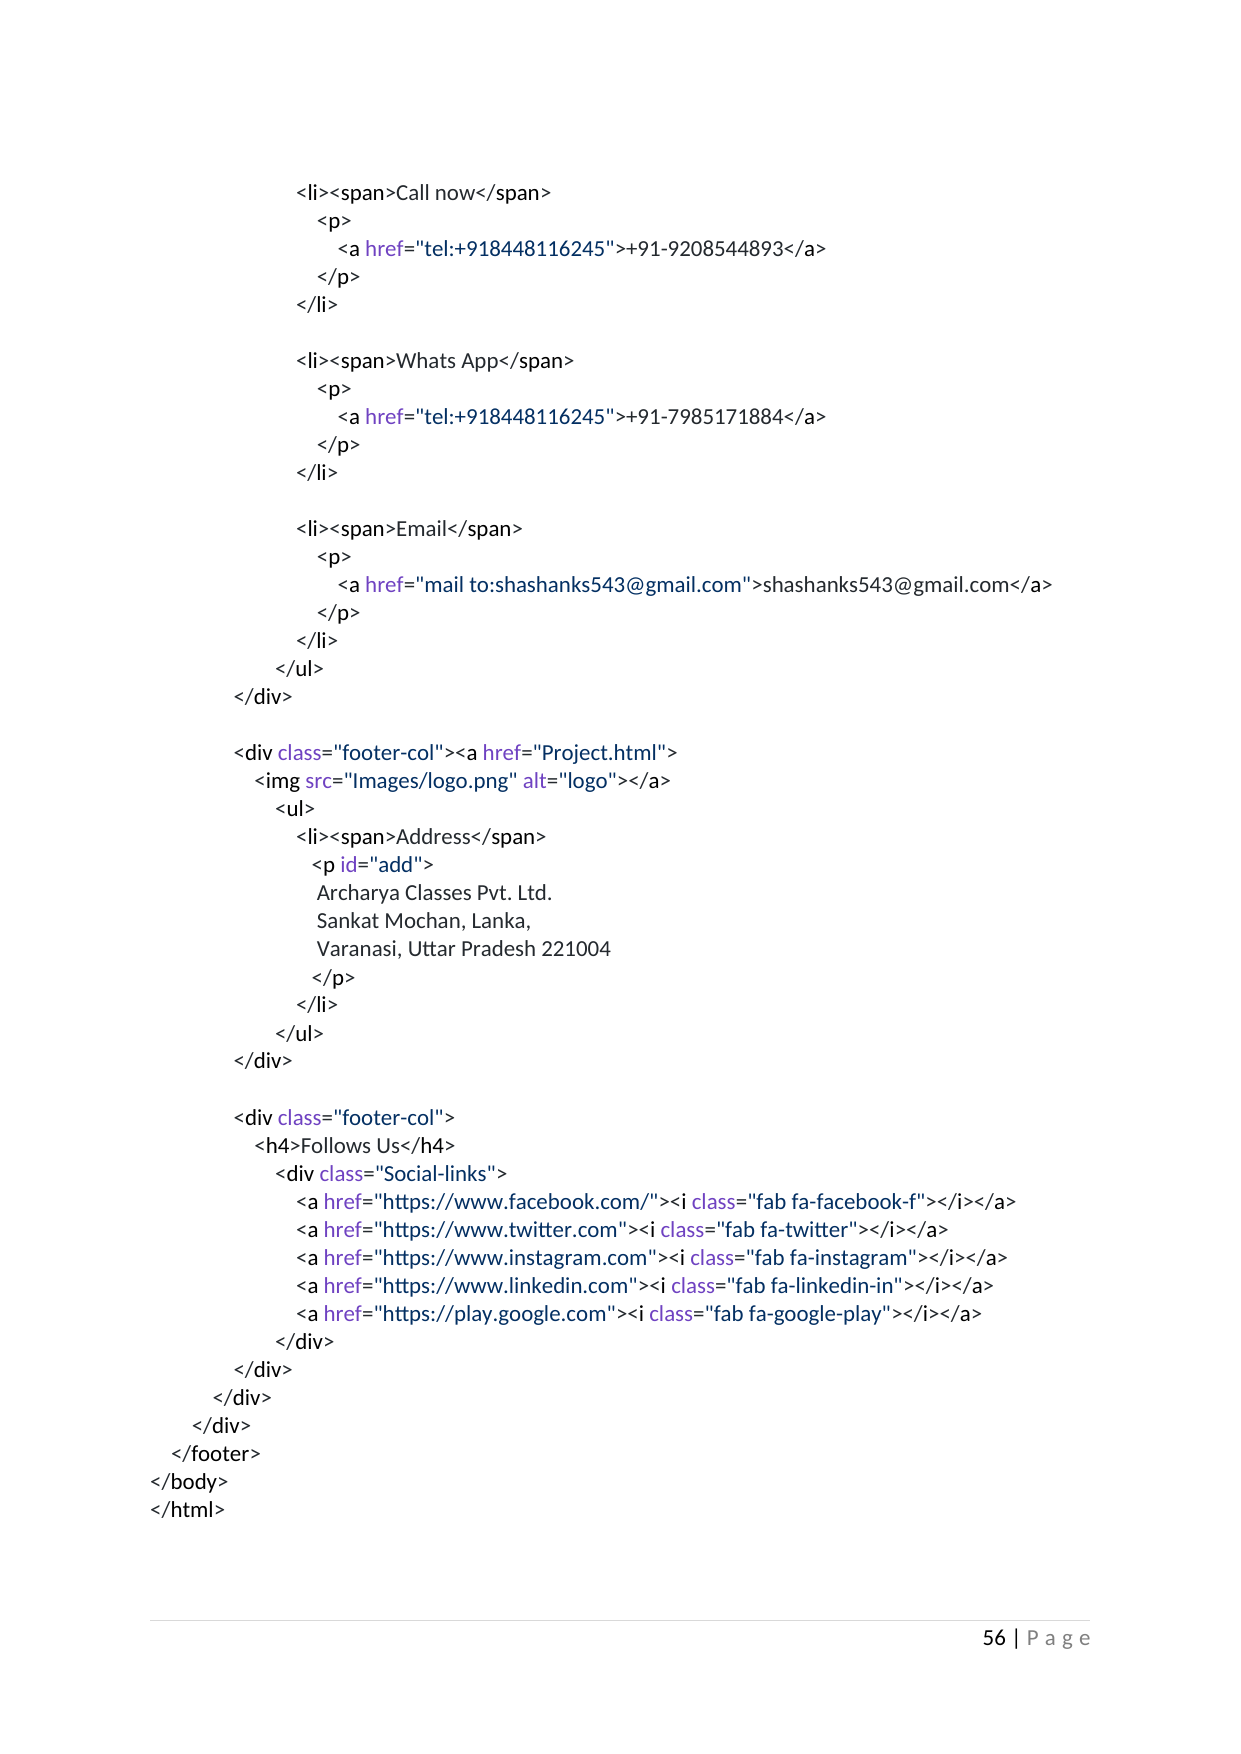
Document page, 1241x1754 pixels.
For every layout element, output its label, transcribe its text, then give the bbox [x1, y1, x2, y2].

text <a href="https://www.instagram.com"><i class="fab fa-instagram"></i></a> [150, 1243, 1090, 1271]
text <li><span>Call now</span> [150, 178, 1090, 206]
text </p> [150, 430, 1090, 458]
text </div> [150, 1327, 1090, 1355]
text <h4>Follows Us</h4> [150, 1131, 1090, 1159]
text <p> [150, 374, 1090, 402]
text </div> [150, 1383, 1090, 1411]
text </div> [150, 682, 1090, 710]
text <li><span>Whats App</span> [150, 346, 1090, 374]
text <a href="https://play.google.com"><i class="fab fa-google-play"></i></a> [150, 1299, 1090, 1327]
text </li> [150, 458, 1090, 486]
text <p> [150, 206, 1090, 234]
text Archarya Classes Pvt. Ltd. [150, 878, 1090, 907]
text </li> [150, 290, 1090, 318]
text </div> [150, 1411, 1090, 1439]
text <li><span>Email</span> [150, 514, 1090, 542]
text <a href="https://www.facebook.com/"><i class="fab fa-facebook-f"></i></a> [150, 1187, 1090, 1215]
text <div class="footer-col"><a href="Project.html"> [150, 738, 1090, 766]
text </p> [150, 262, 1090, 290]
text </li> [150, 626, 1090, 654]
text </footer> [150, 1439, 1090, 1467]
text </div> [150, 1047, 1090, 1075]
text <a href="https://www.twitter.com"><i class="fab fa-twitter"></i></a> [150, 1215, 1090, 1243]
text </p> [150, 598, 1090, 626]
text <p> [150, 542, 1090, 570]
text <div class="footer-col"> [150, 1103, 1090, 1131]
text </li> [150, 991, 1090, 1019]
text <ul> [150, 794, 1090, 822]
text </html> [150, 1495, 1090, 1523]
text </body> [150, 1467, 1090, 1495]
text <a href="mail to:shashanks543@gmail.com">shashanks543@gmail.com</a> [150, 570, 1090, 598]
text </p> [150, 963, 1090, 991]
text </ul> [150, 1019, 1090, 1047]
text <a href="https://www.linkedin.com"><i class="fab fa-linkedin-in"></i></a> [150, 1271, 1090, 1299]
text <p id="add"> [150, 851, 1090, 878]
text Sankat Mochan, Lanka, [150, 907, 1090, 934]
text <div class="Social-links"> [150, 1159, 1090, 1187]
text <li><span>Address</span> [150, 822, 1090, 851]
text Varanasi, Uttar Pradesh 221004 [150, 934, 1090, 963]
text <img src="Images/logo.png" alt="logo"></a> [150, 766, 1090, 794]
text </div> [150, 1355, 1090, 1383]
text <a href="tel:+918448116245">+91-7985171884</a> [150, 402, 1090, 430]
text </ul> [150, 654, 1090, 682]
text <a href="tel:+918448116245">+91-9208544893</a> [150, 234, 1090, 262]
